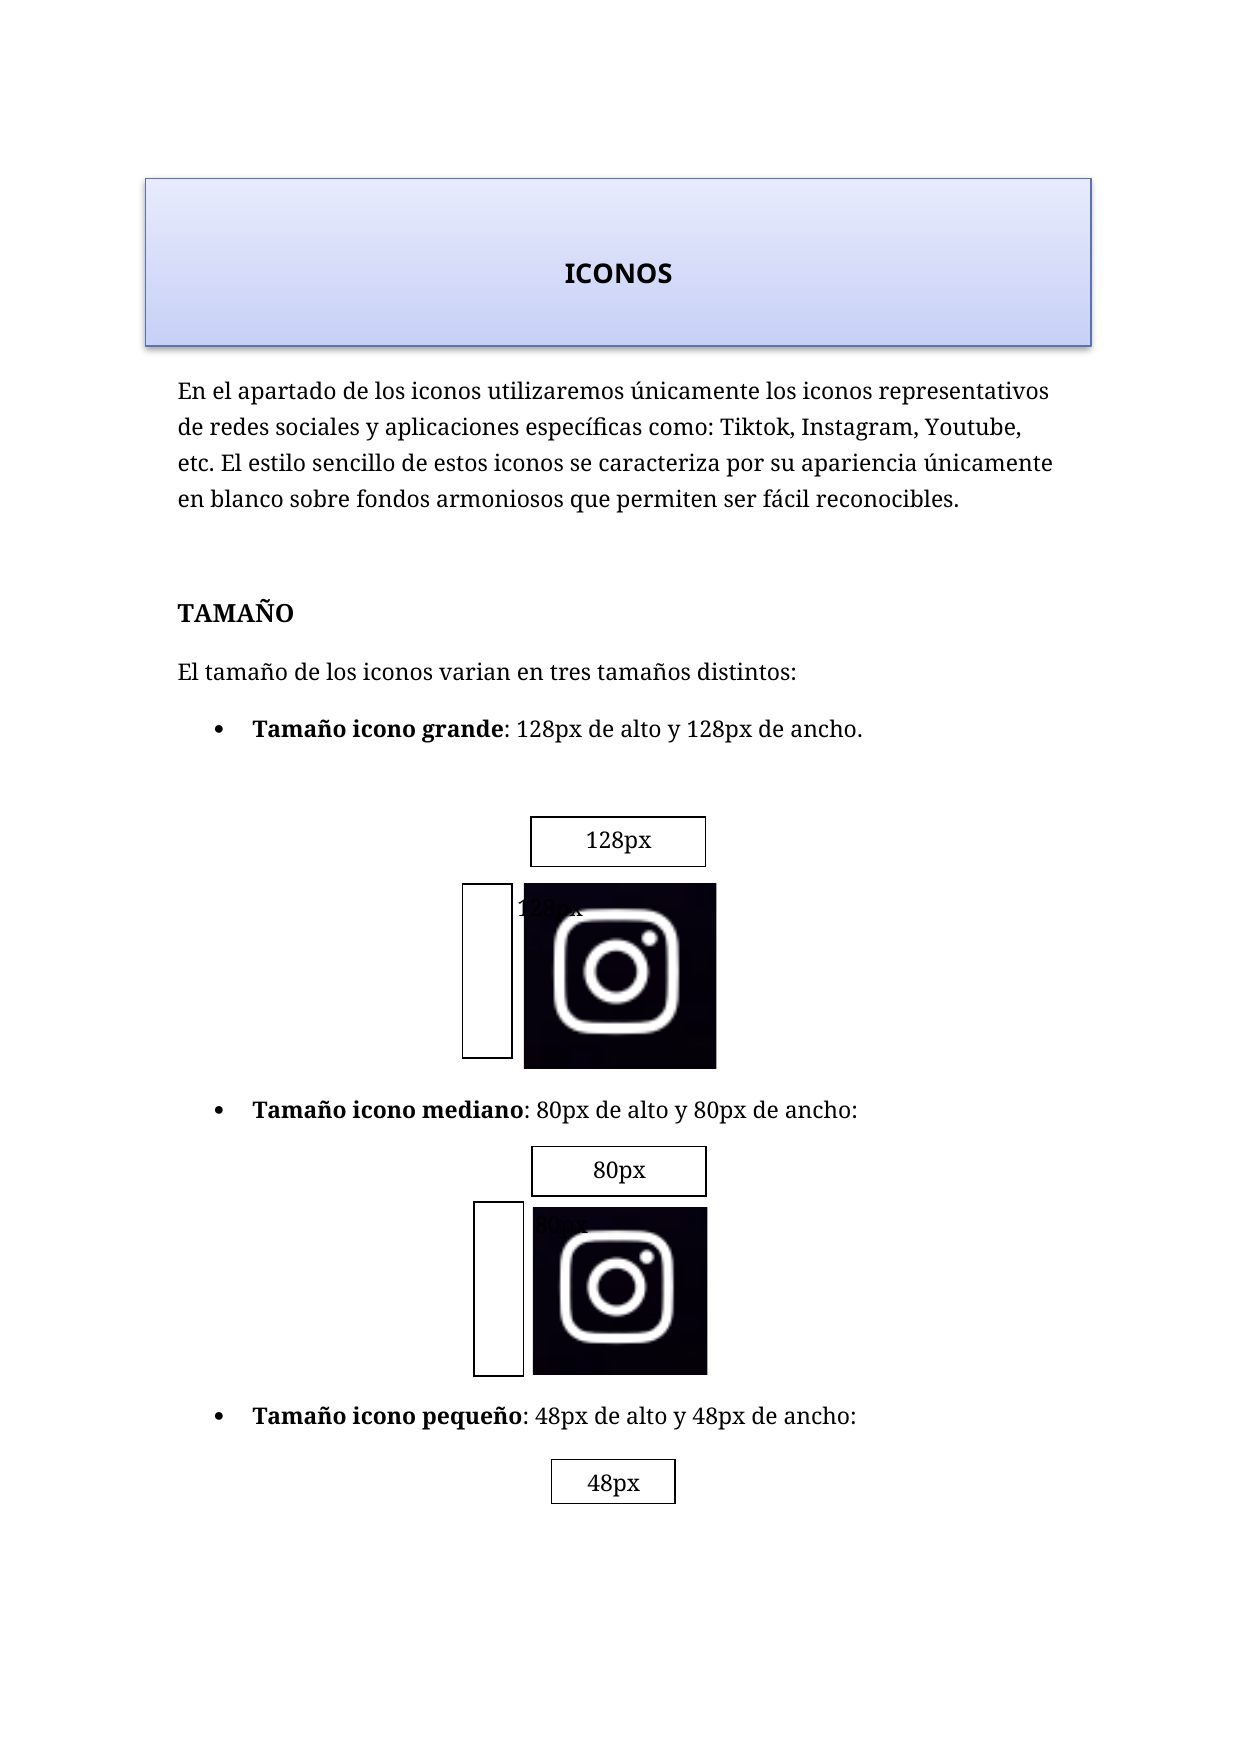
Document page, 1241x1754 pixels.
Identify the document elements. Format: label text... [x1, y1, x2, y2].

list Tamaño icono pequeño: 48px de alto y 48px de ancho: [215, 1400, 1063, 1431]
picture [523, 883, 717, 1069]
list Tamaño icono mediano: 80px de alto y 80px de ancho: [215, 1094, 1063, 1125]
picture [532, 1207, 708, 1375]
text El tamaño de los iconos varian en tres tamaños distintos: [177, 656, 1063, 687]
text TAMAÑO [177, 596, 1063, 630]
text En el apartado de los iconos utilizaremos únicamente los iconos representativos de redes sociales y aplicaciones específicas como: Tiktok, Instagram, Youtube, etc. El estilo sencillo de estos iconos se caracteriza por su apariencia únicamente en blanco sobre fondos armoniosos que permiten ser fácil reconocibles. [177, 375, 1063, 514]
list Tamaño icono grande: 128px de alto y 128px de ancho. [215, 713, 1063, 744]
